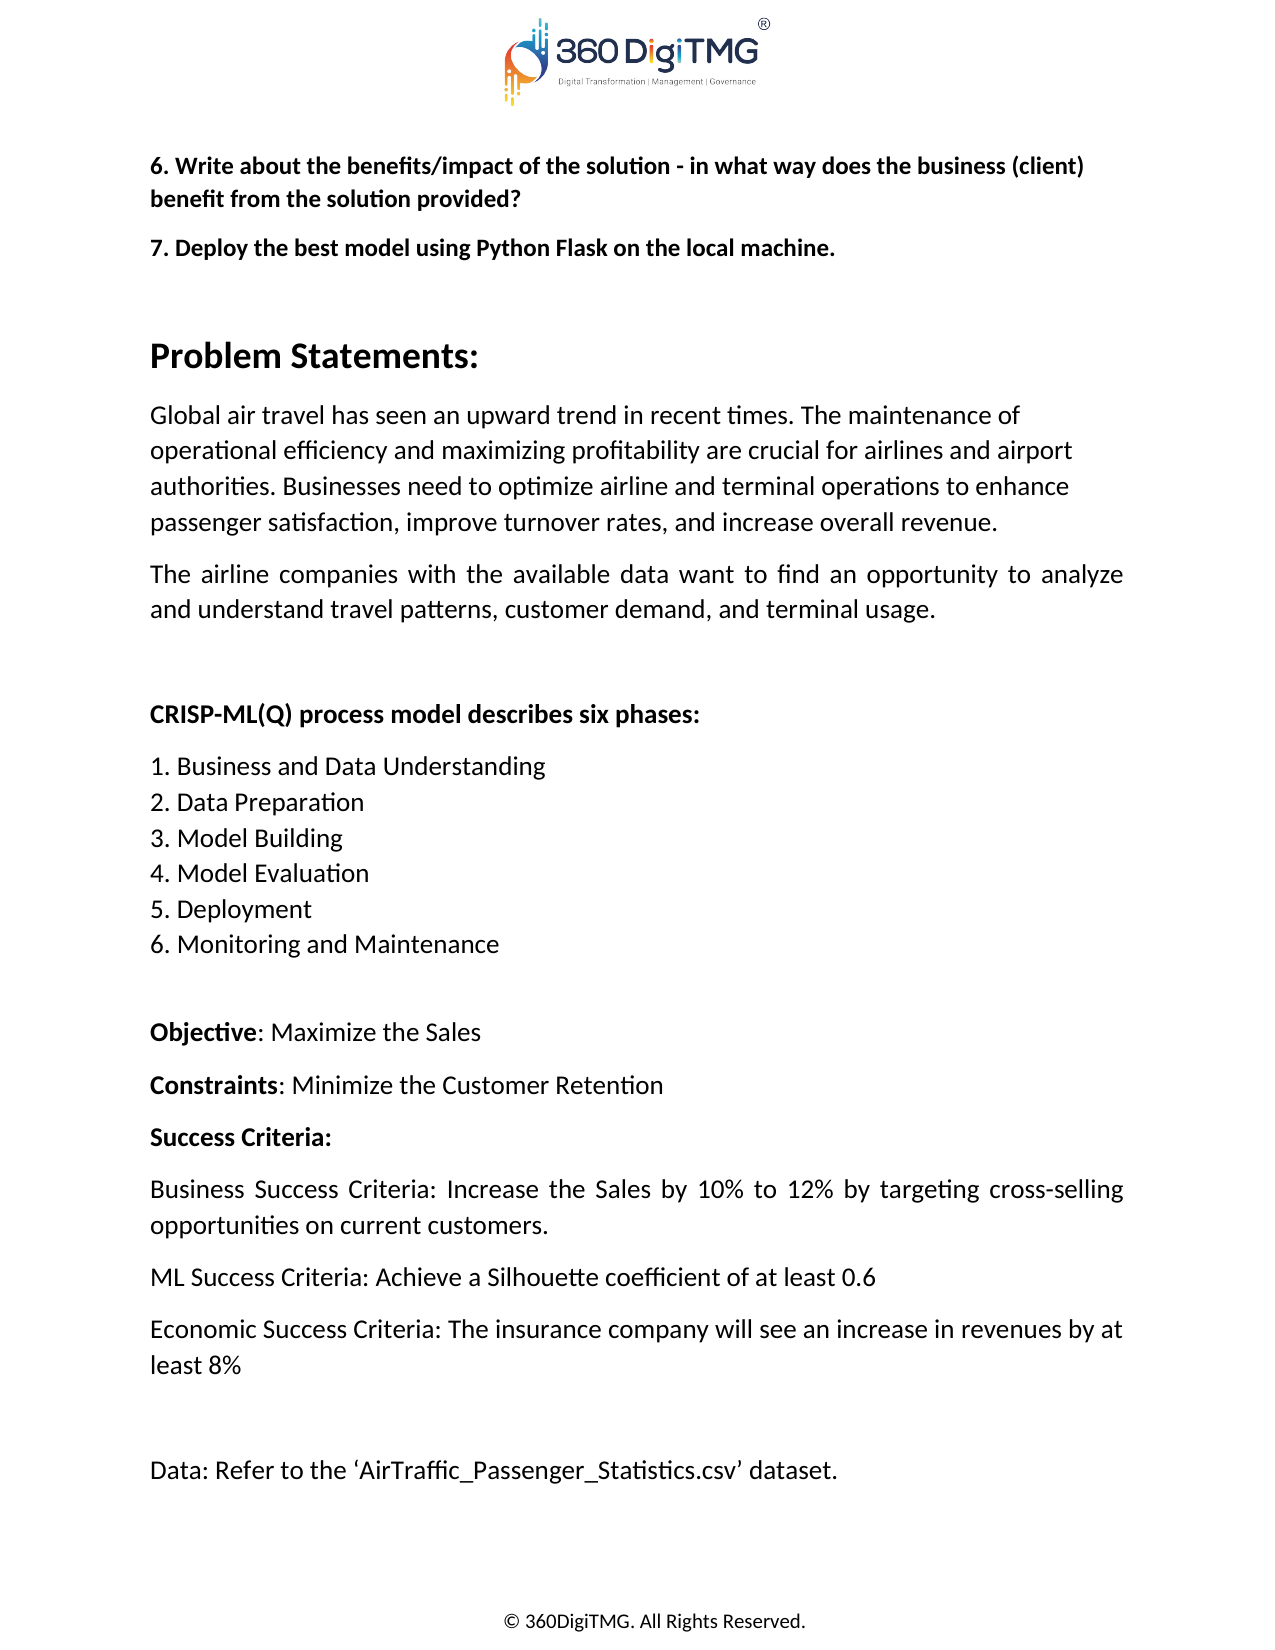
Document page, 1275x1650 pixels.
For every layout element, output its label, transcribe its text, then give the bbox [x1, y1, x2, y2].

text Data: Refer to the ‘AirTraffic_Passenger_Statistics.csv’ dataset. [150, 1453, 1125, 1486]
text Constraints: Minimize the Customer Retention [150, 1068, 1125, 1101]
text Objective: Maximize the Sales [150, 1016, 1125, 1048]
text 2. Data Preparation [150, 785, 1125, 818]
text 3. Model Building [150, 821, 1125, 854]
text The airline companies with the available data want to find an opportunity to analyze and understand travel patterns, customer demand, and terminal usage. [150, 557, 1125, 626]
text 5. Deployment [150, 892, 1125, 925]
text Success Criteria: [150, 1120, 1125, 1153]
text Global air travel has seen an upward trend in recent times. The maintenance of operational efficiency and maximizing profitability are crucial for airlines and airport authorities. Businesses need to optimize airline and terminal operations to enhance passenger satisfaction, improve turnover rates, and increase overall revenue. [150, 398, 1125, 538]
picture [500, 13, 774, 111]
text CRISP-ML(Q) process model describes six phases: [150, 697, 1125, 730]
text ML Success Criteria: Achieve a Silhouette coefficient of at least 0.6 [150, 1260, 1125, 1293]
text Business Success Criteria: Increase the Sales by 10% to 12% by targeting cross-selling opportunities on current customers. [150, 1172, 1125, 1241]
text Economic Success Criteria: The insurance company will see an increase in revenues by at least 8% [150, 1313, 1125, 1381]
text Problem Statements: [150, 332, 1125, 377]
text 1. Business and Data Understanding [150, 749, 1125, 782]
text 6. Monitoring and Maintenance [150, 928, 1125, 961]
text 6. Write about the benefits/impact of the solution - in what way does the business (client) benefit from the solution provided? [150, 150, 1125, 213]
text 4. Model Evaluation [150, 856, 1125, 889]
text 7. Deploy the best model using Python Flask on the local machine. [150, 232, 1125, 263]
